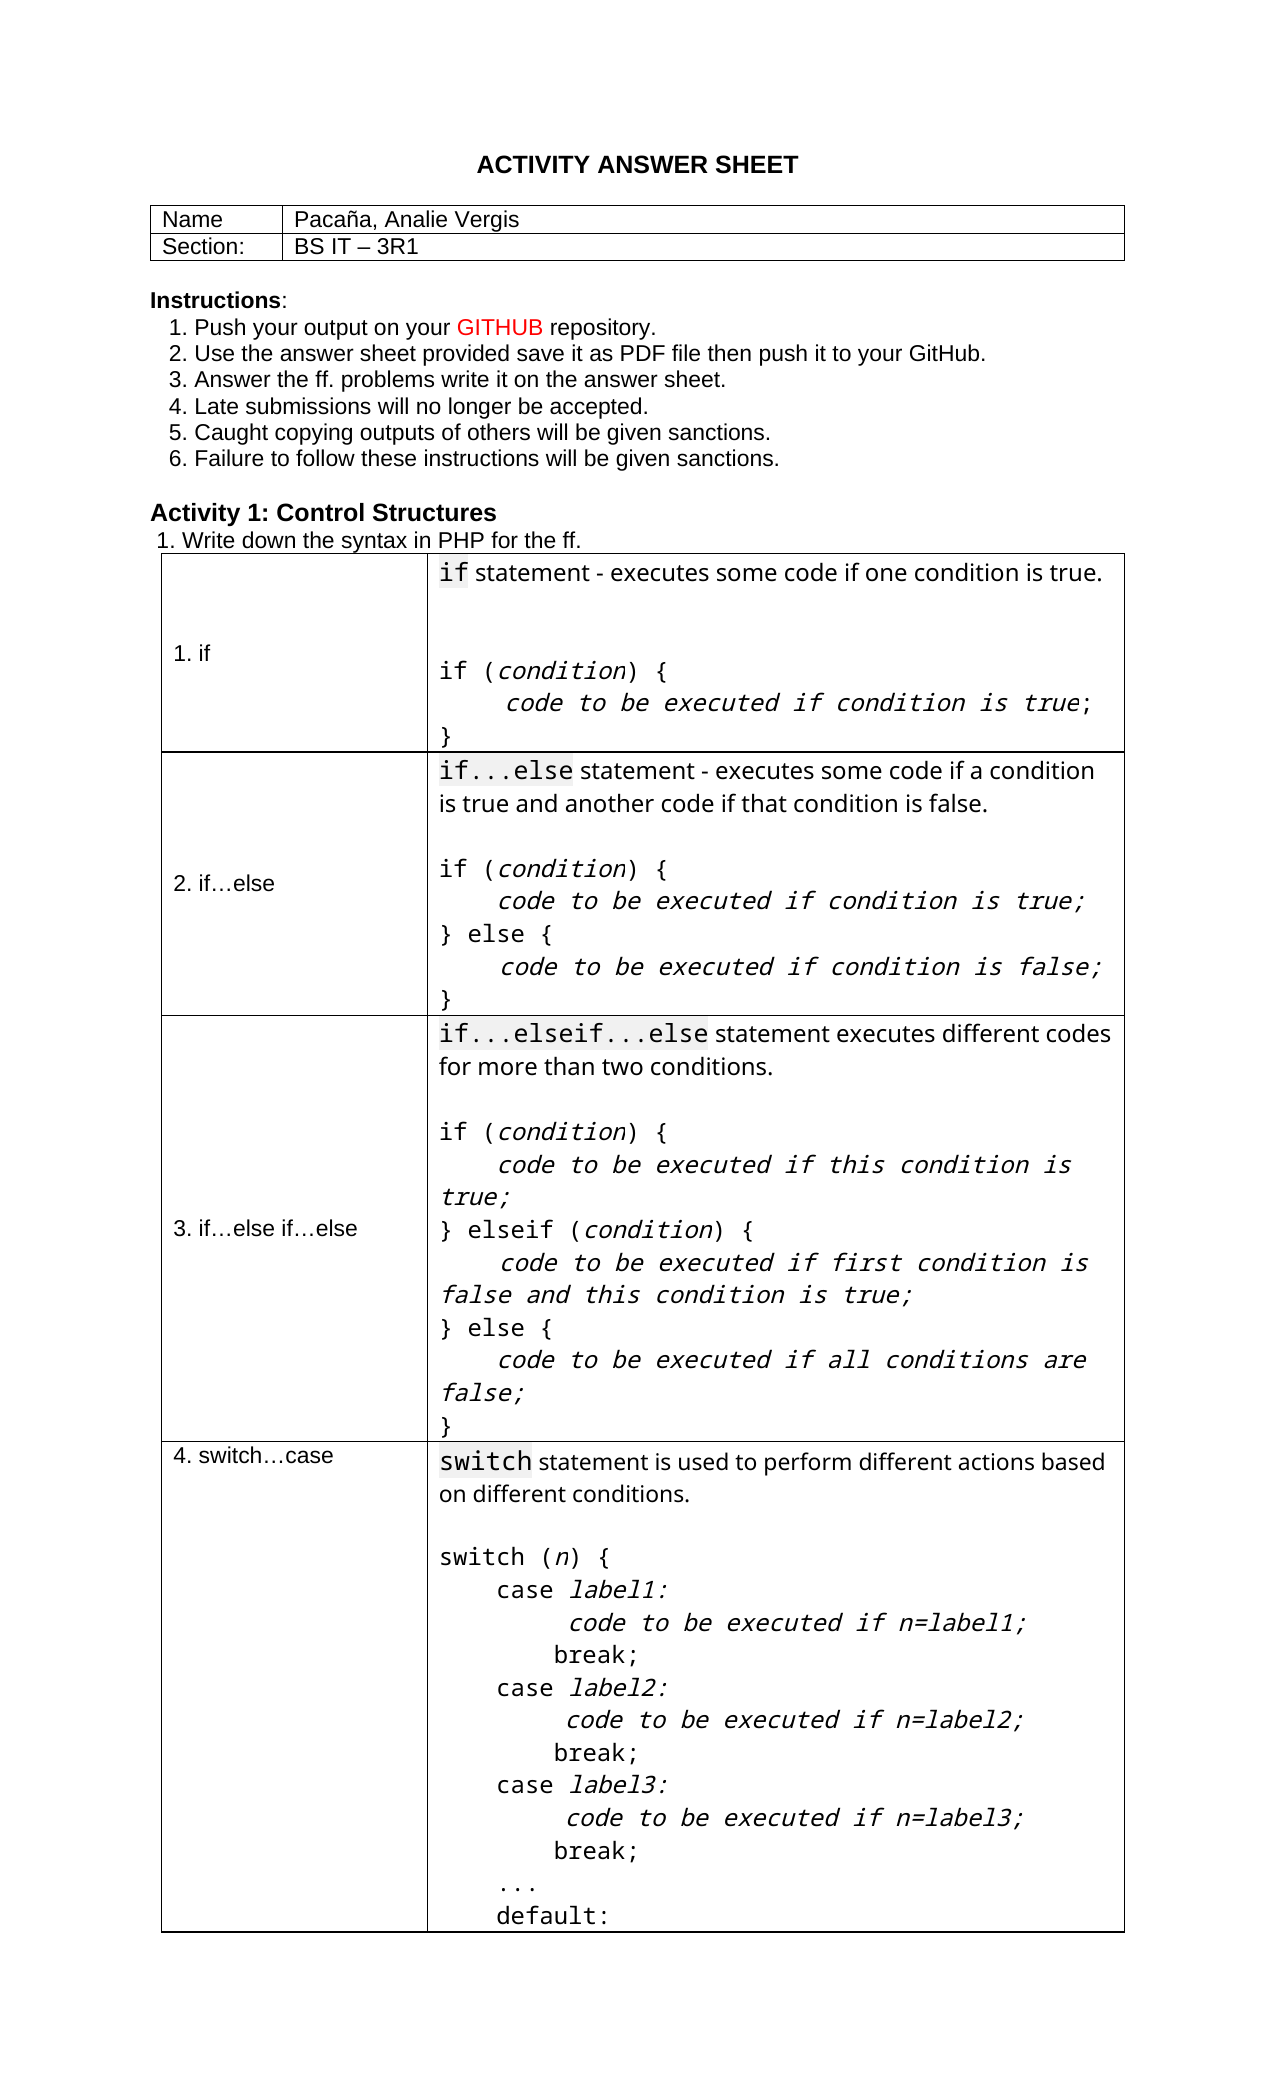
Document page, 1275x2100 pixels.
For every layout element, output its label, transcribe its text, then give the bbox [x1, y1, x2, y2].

table_cell Section: [151, 234, 282, 260]
text 5. Caught copying outputs of others will be given sanctions. [169, 419, 1125, 445]
table_header Pacaña, Analie Vergis [283, 206, 1124, 232]
table_cell if...else statement - executes some code if a condition is true and another code if that condition is false. if (condition) { code to be executed if condition is true; } else { code to be executed if condition is false; } [428, 753, 1124, 1015]
table_header Name [151, 206, 282, 232]
text 6. Failure to follow these instructions will be given sanctions. [169, 445, 1125, 472]
table_header 1. if [162, 554, 427, 751]
table_header if statement - executes some code if one condition is true. if (condition) { code to be executed if condition is true; } [428, 554, 1124, 751]
text 4. Late submissions will no longer be accepted. [169, 393, 1125, 419]
table_cell 3. if…else if…else [162, 1016, 427, 1441]
text 1. Write down the syntax in PHP for the ff. [150, 527, 1125, 553]
text Instructions: [150, 287, 1125, 314]
text 2. Use the answer sheet provided save it as PDF file then push it to your GitHub. [169, 340, 1125, 366]
text ACTIVITY ANSWER SHEET [150, 150, 1125, 179]
table_cell if...elseif...else statement executes different codes for more than two conditions. if (condition) { code to be executed if this condition is true; } elseif (condition) { code to be executed if first condition is false and this condition is true; } else { code to be executed if all conditions are false; } [428, 1016, 1124, 1441]
table_cell 2. if…else [162, 753, 427, 1015]
table_cell 4. switch…case [162, 1442, 427, 1931]
text 1. Push your output on your GITHUB repository. [169, 314, 1125, 340]
text Activity 1: Control Structures [150, 498, 1125, 527]
text 3. Answer the ff. problems write it on the answer sheet. [169, 366, 1125, 393]
table_cell BS IT – 3R1 [283, 234, 1124, 260]
